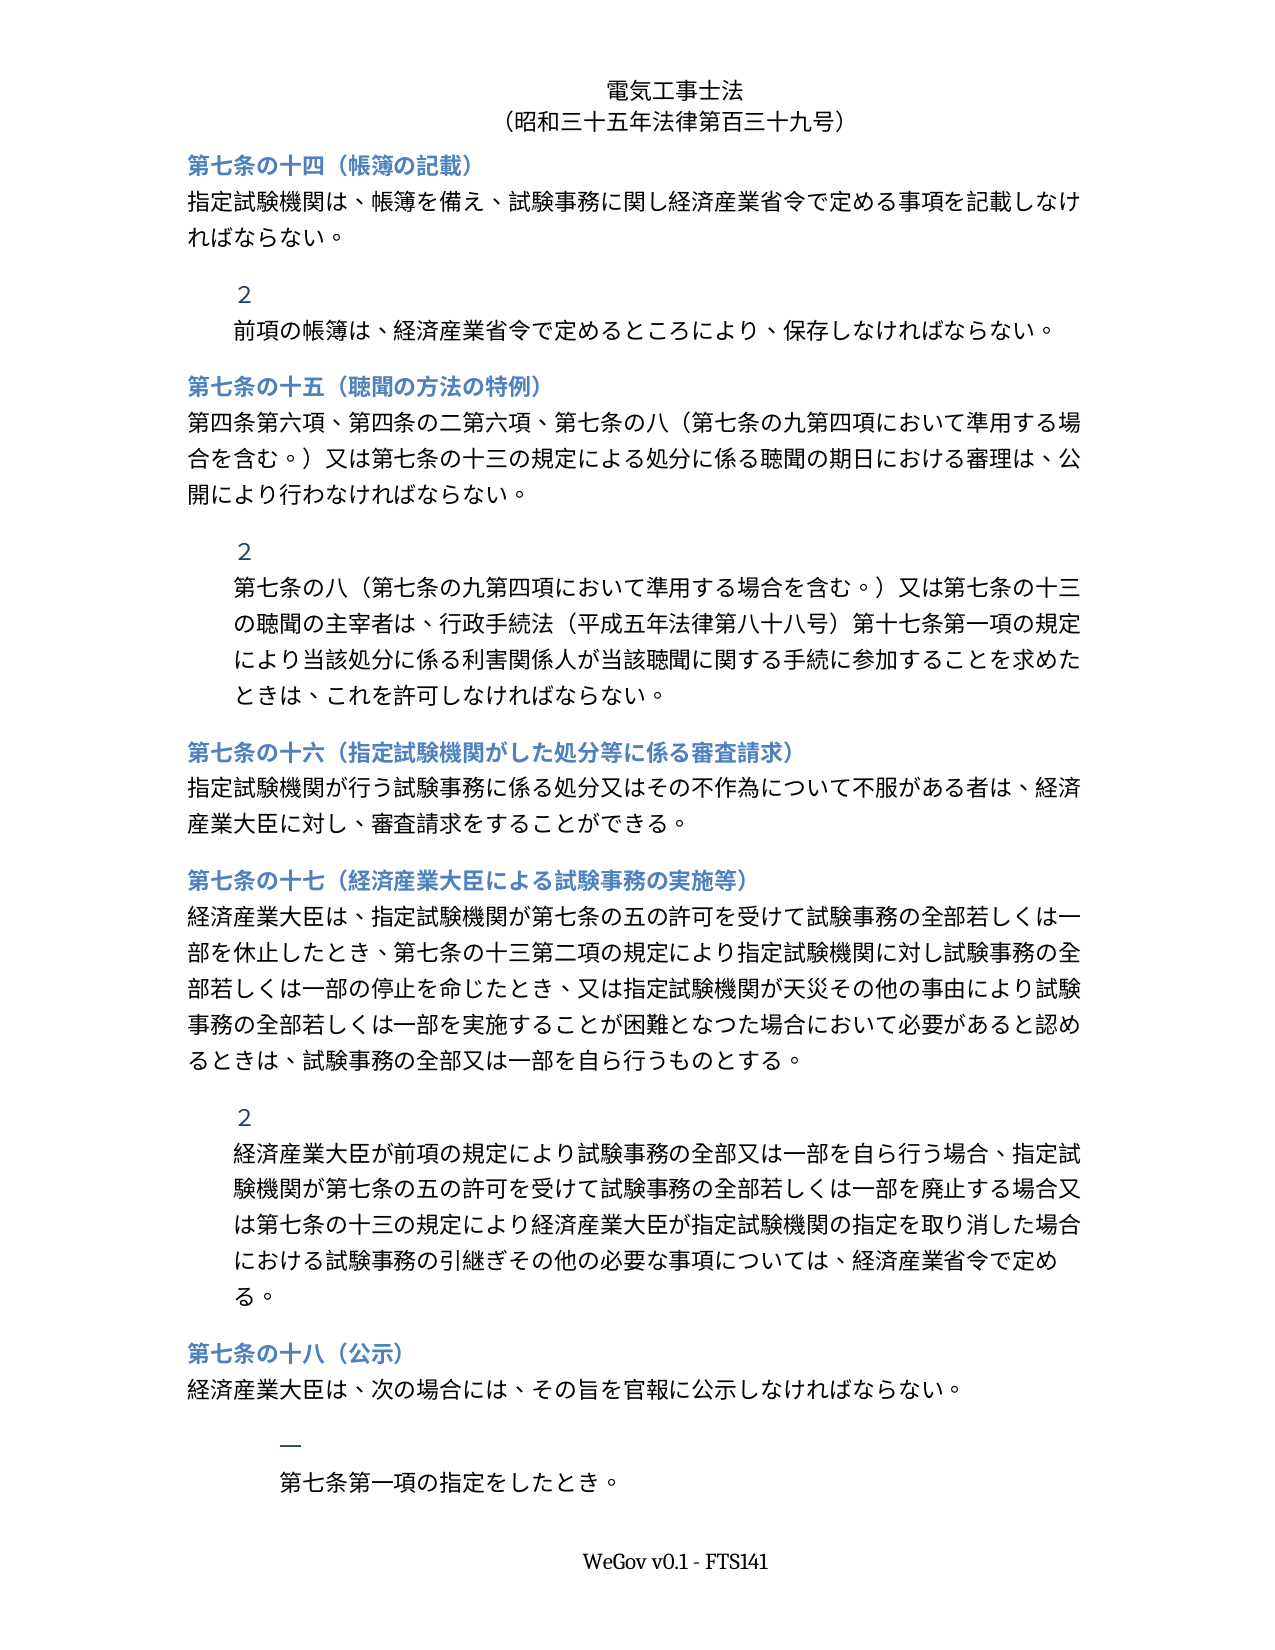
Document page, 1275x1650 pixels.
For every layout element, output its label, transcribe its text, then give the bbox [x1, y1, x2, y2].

text 前項の帳簿は、経済産業省令で定めるところにより、保存しなければならない。 [233, 314, 1087, 346]
subtitle 第七条の十五（聴聞の方法の特例） [187, 371, 1087, 403]
text 指定試験機関は、帳簿を備え、試験事務に関し経済産業省令で定める事項を記載しなければならない。 [187, 186, 1087, 253]
text 第七条第一項の指定をしたとき。 [279, 1467, 1087, 1498]
text 経済産業大臣は、次の場合には、その旨を官報に公示しなければならない。 [187, 1374, 1087, 1405]
subtitle 一 [279, 1431, 1087, 1462]
text 経済産業大臣が前項の規定により試験事務の全部又は一部を自ら行う場合、指定試験機関が第七条の五の許可を受けて試験事務の全部若しくは一部を廃止する場合又は第七条の十三の規定により経済産業大臣が指定試験機関の指定を取り消した場合における試験事務の引継ぎその他の必要な事項については、経済産業省令で定める。 [233, 1137, 1087, 1312]
subtitle 第七条の十七（経済産業大臣による試験事務の実施等） [187, 865, 1087, 896]
subtitle ２ [233, 536, 1087, 567]
text 経済産業大臣は、指定試験機関が第七条の五の許可を受けて試験事務の全部若しくは一部を休止したとき、第七条の十三第二項の規定により指定試験機関に対し試験事務の全部若しくは一部の停止を命じたとき、又は指定試験機関が天災その他の事由により試験事務の全部若しくは一部を実施することが困難となつた場合において必要があると認めるときは、試験事務の全部又は一部を自ら行うものとする。 [187, 901, 1087, 1076]
text 指定試験機関が行う試験事務に係る処分又はその不作為について不服がある者は、経済産業大臣に対し、審査請求をすることができる。 [187, 772, 1087, 839]
subtitle 第七条の十八（公示） [187, 1338, 1087, 1369]
subtitle 第七条の十四（帳簿の記載） [187, 150, 1087, 181]
subtitle 第七条の十六（指定試験機関がした処分等に係る審査請求） [187, 736, 1087, 768]
text 第七条の八（第七条の九第四項において準用する場合を含む。）又は第七条の十三の聴聞の主宰者は、行政手続法（平成五年法律第八十八号）第十七条第一項の規定により当該処分に係る利害関係人が当該聴聞に関する手続に参加することを求めたときは、これを許可しなければならない。 [233, 572, 1087, 711]
text 第四条第六項、第四条の二第六項、第七条の八（第七条の九第四項において準用する場合を含む。）又は第七条の十三の規定による処分に係る聴聞の期日における審理は、公開により行わなければならない。 [187, 407, 1087, 510]
subtitle ２ [233, 1102, 1087, 1133]
subtitle ２ [233, 279, 1087, 310]
